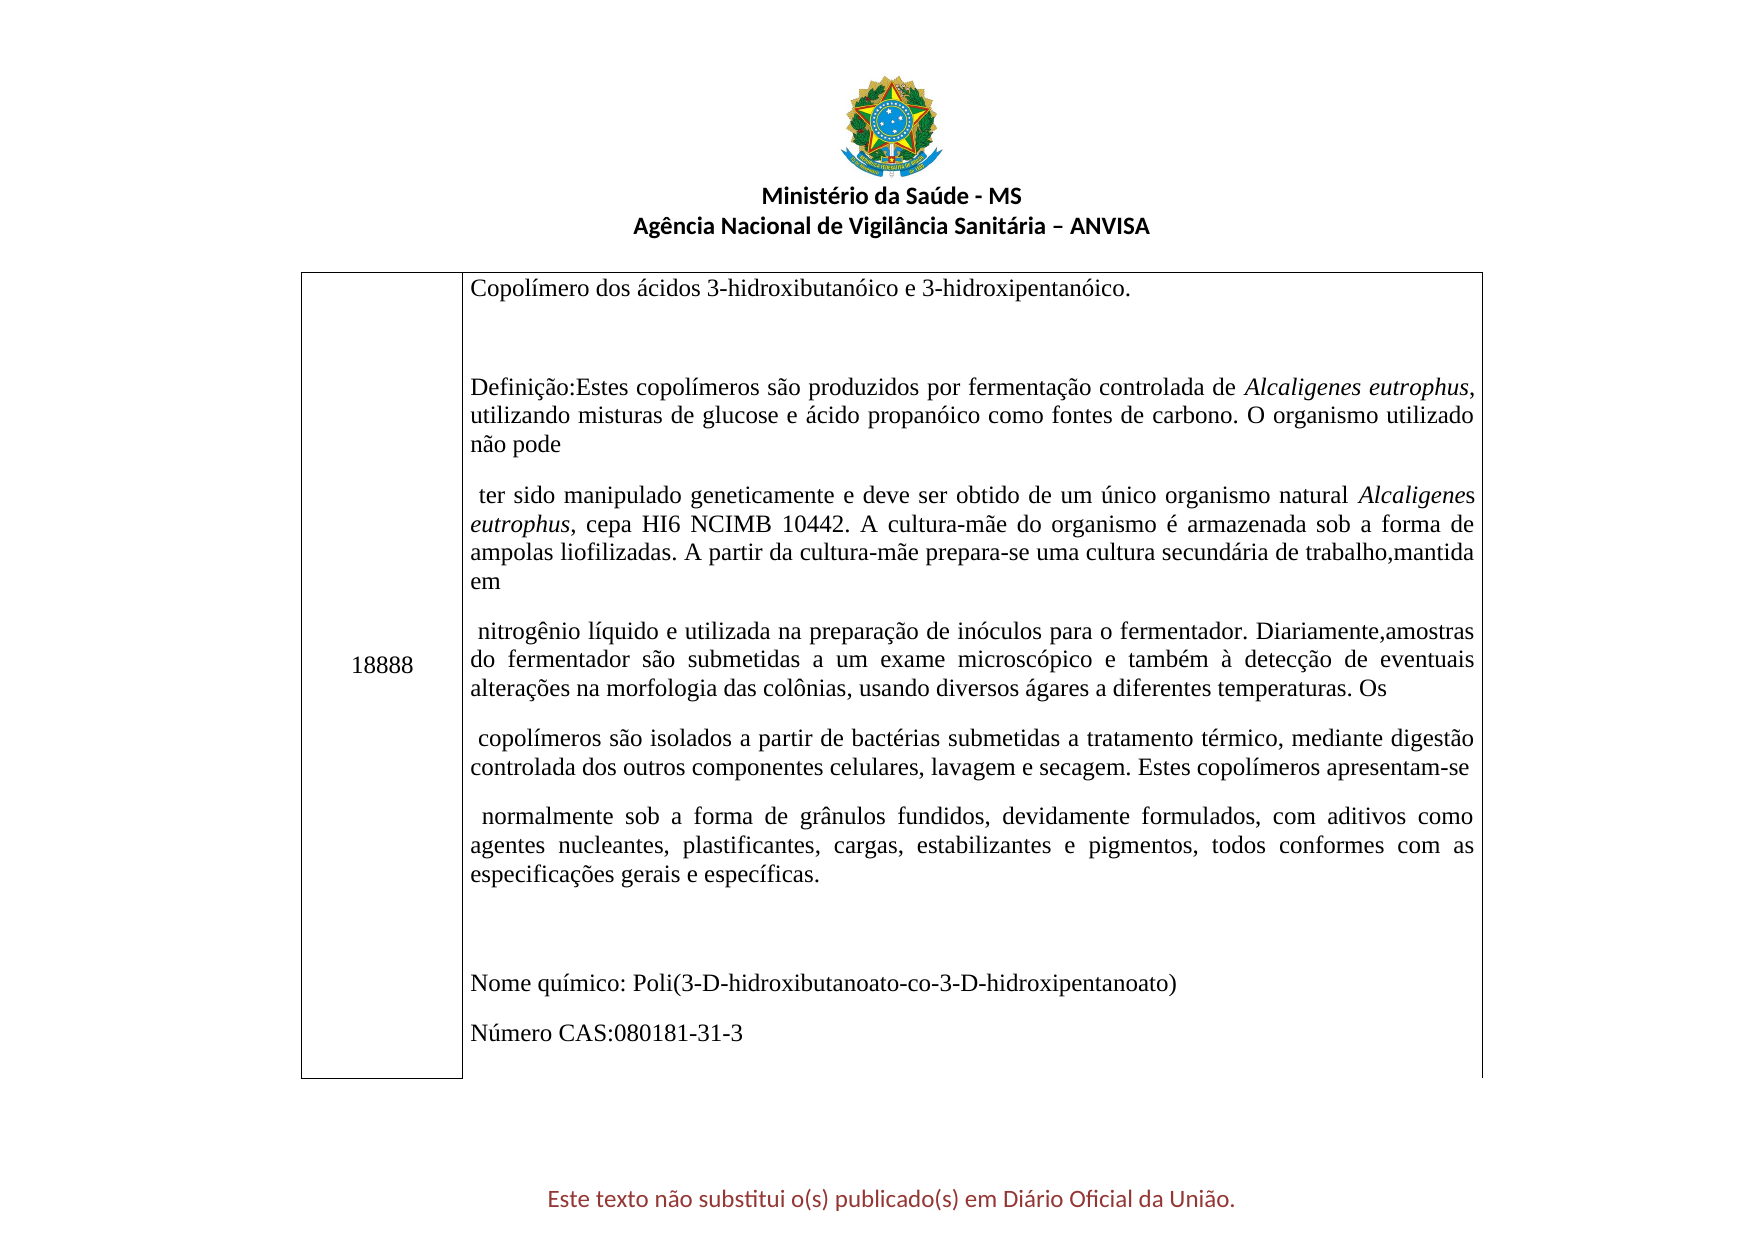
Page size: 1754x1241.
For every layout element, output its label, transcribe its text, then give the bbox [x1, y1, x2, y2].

table_cell 18888 [302, 273, 462, 1078]
table_cell ter sido manipulado geneticamente e deve ser obtido de um único organismo natural Alcaligenes eutrophus, cepa HI6 NCIMB 10442. A cultura-mãe do organismo é armazenada sob a forma de ampolas liofilizadas. A partir da cultura-mãe prepara-se uma cultura secundária de trabalho,mantida em [463, 479, 1482, 616]
picture [837, 73, 946, 180]
table_cell Nome químico: Poli(3-D-hidroxibutanoato-co-3-D-hidroxipentanoato) Número CAS:080181-31-3 Fórmula estrutural [463, 908, 1482, 1078]
table_cell Copolímero dos ácidos 3-hidroxibutanóico e 3-hidroxipentanóico. Definição:Estes copolímeros são produzidos por fermentação controlada de Alcaligenes eutrophus, utilizando misturas de glucose e ácido propanóico como fontes de carbono. O organismo utilizado não pode [463, 273, 1482, 479]
table_cell nitrogênio líquido e utilizada na preparação de inóculos para o fermentador. Diariamente,amostras do fermentador são submetidas a um exame microscópico e também à detecção de eventuais alterações na morfologia das colônias, usando diversos ágares a diferentes temperaturas. Os [463, 616, 1482, 723]
table_cell normalmente sob a forma de grânulos fundidos, devidamente formulados, com aditivos como agentes nucleantes, plastificantes, cargas, estabilizantes e pigmentos, todos conformes com as especificações gerais e específicas. [463, 801, 1482, 908]
table_cell copolímeros são isolados a partir de bactérias submetidas a tratamento térmico, mediante digestão controlada dos outros componentes celulares, lavagem e secagem. Estes copolímeros apresentam-se [463, 723, 1482, 801]
